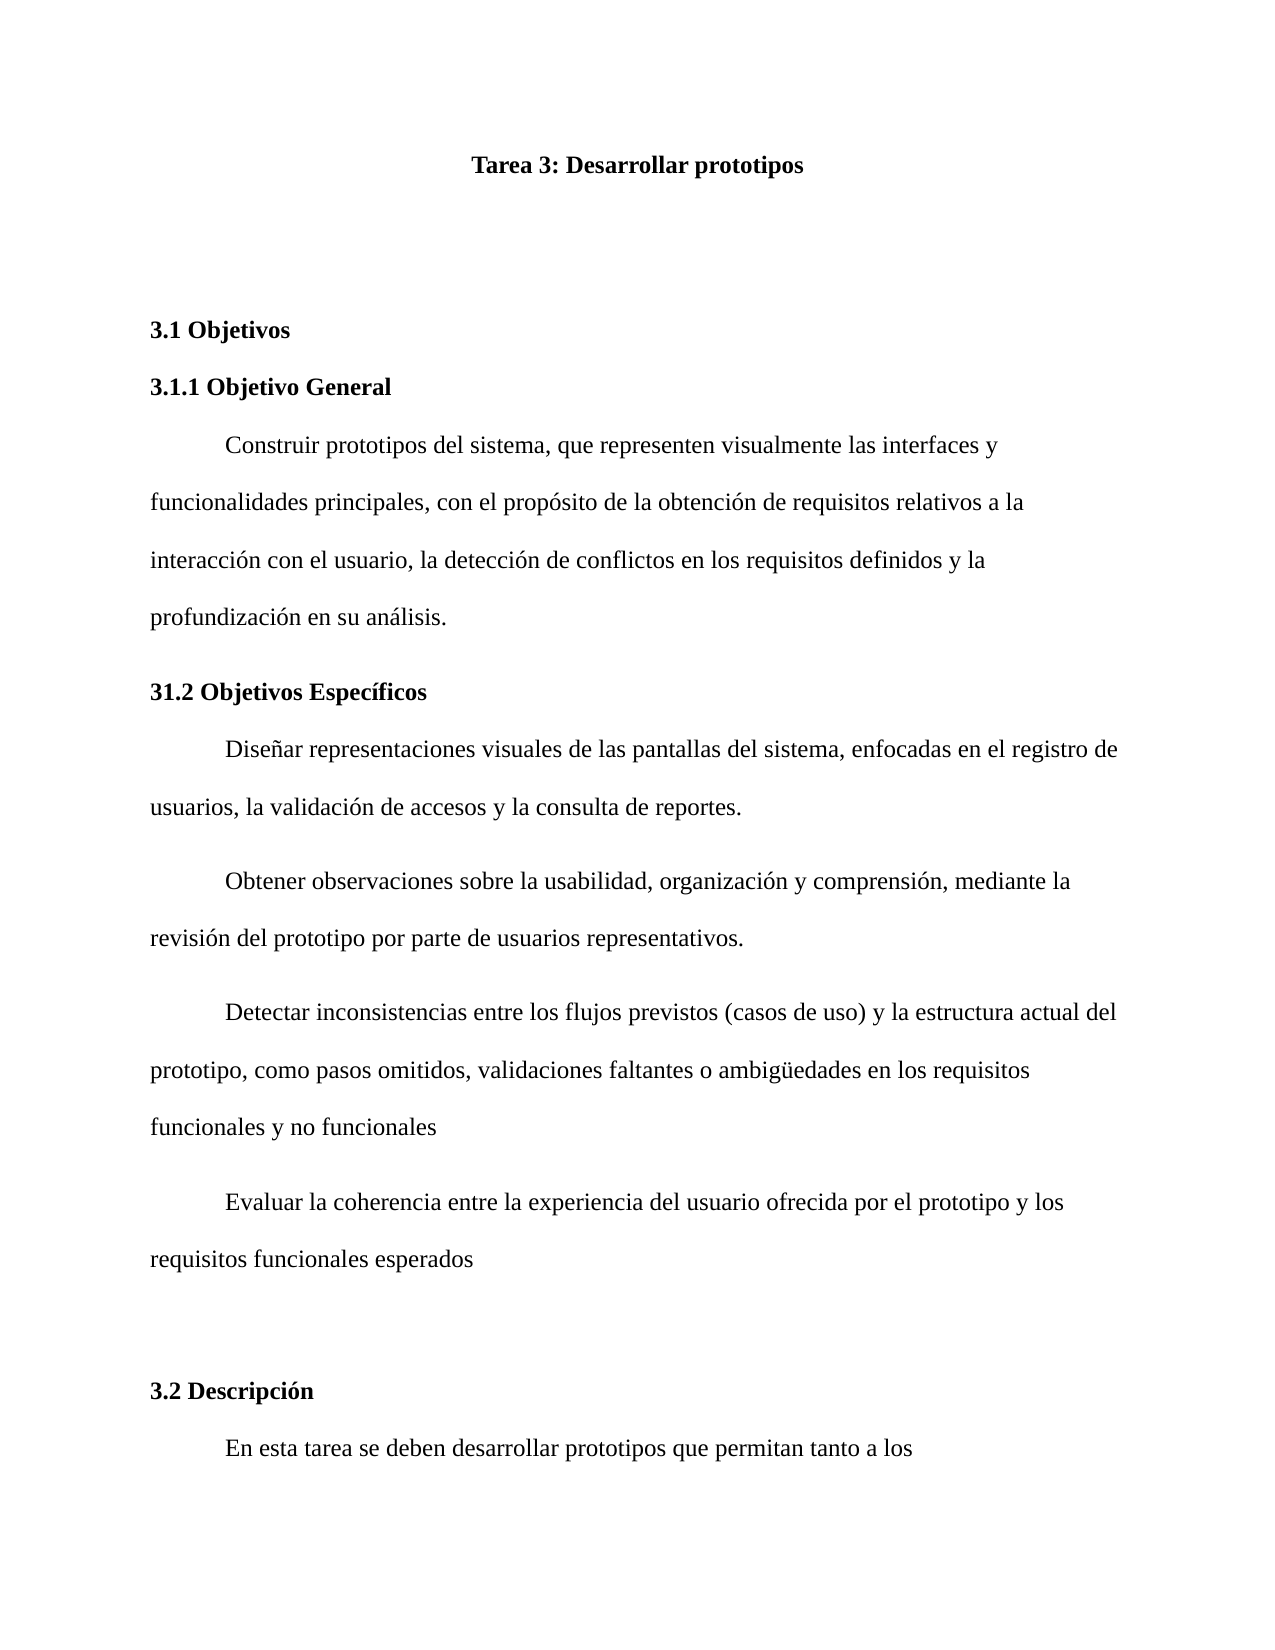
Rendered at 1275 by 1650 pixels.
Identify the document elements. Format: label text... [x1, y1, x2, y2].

text 3.1.1 Objetivo General [150, 372, 1125, 401]
text Detectar inconsistencias entre los flujos previstos (casos de uso) y la estructura actual del prototipo, como pasos omitidos, validaciones faltantes o ambigüedades en los requisitos funcionales y no funcionales [150, 997, 1125, 1141]
text Obtener observaciones sobre la usabilidad, organización y comprensión, mediante la revisión del prototipo por parte de usuarios representativos. [150, 866, 1125, 952]
text En esta tarea se deben desarrollar prototipos que permitan tanto a los [150, 1433, 1125, 1462]
text Construir prototipos del sistema, que representen visualmente las interfaces y funcionalidades principales, con el propósito de la obtención de requisitos relativos a la interacción con el usuario, la detección de conflictos en los requisitos definidos y la profundización en su análisis. [150, 430, 1125, 631]
text Evaluar la coherencia entre la experiencia del usuario ofrecida por el prototipo y los requisitos funcionales esperados [150, 1187, 1125, 1273]
text 3.1 Objetivos [150, 315, 1125, 344]
text Diseñar representaciones visuales de las pantallas del sistema, enfocadas en el registro de usuarios, la validación de accesos y la consulta de reportes. [150, 734, 1125, 820]
text Tarea 3: Desarrollar prototipos [150, 150, 1125, 179]
text 31.2 Objetivos Específicos [150, 677, 1125, 705]
text 3.2 Descripción [150, 1376, 1125, 1404]
